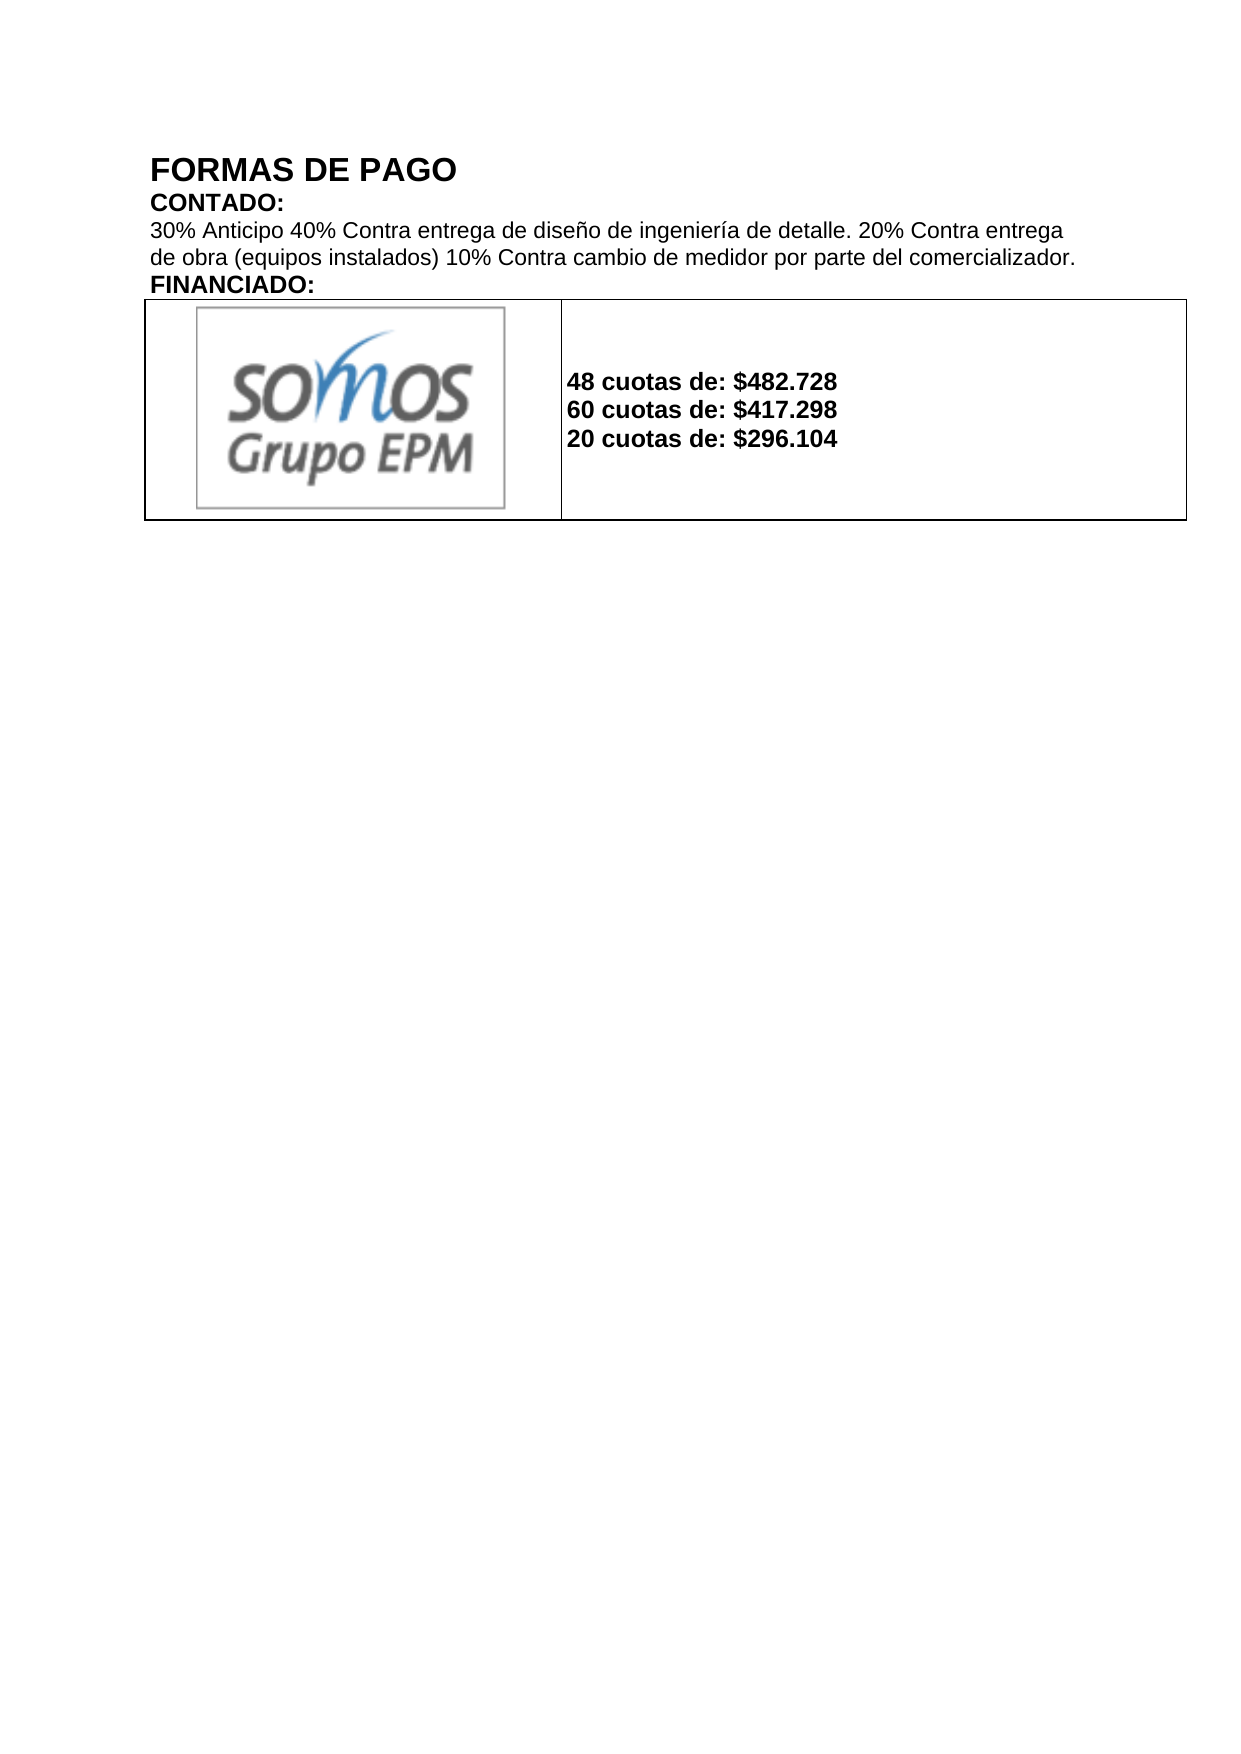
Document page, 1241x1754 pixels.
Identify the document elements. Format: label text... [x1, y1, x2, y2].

picture [196, 305, 510, 514]
text CONTADO: [150, 188, 1090, 217]
text FORMAS DE PAGO [150, 150, 1090, 188]
table_header [146, 300, 561, 519]
text FINANCIADO: [150, 270, 1090, 299]
text 30% Anticipo 40% Contra entrega de diseño de ingeniería de detalle. 20% Contra entrega de obra (equipos instalados) 10% Contra cambio de medidor por parte del comercializador. [150, 217, 1090, 270]
table_header 48 cuotas de: $482.728 60 cuotas de: $417.298 20 cuotas de: $296.104 [562, 300, 1186, 519]
